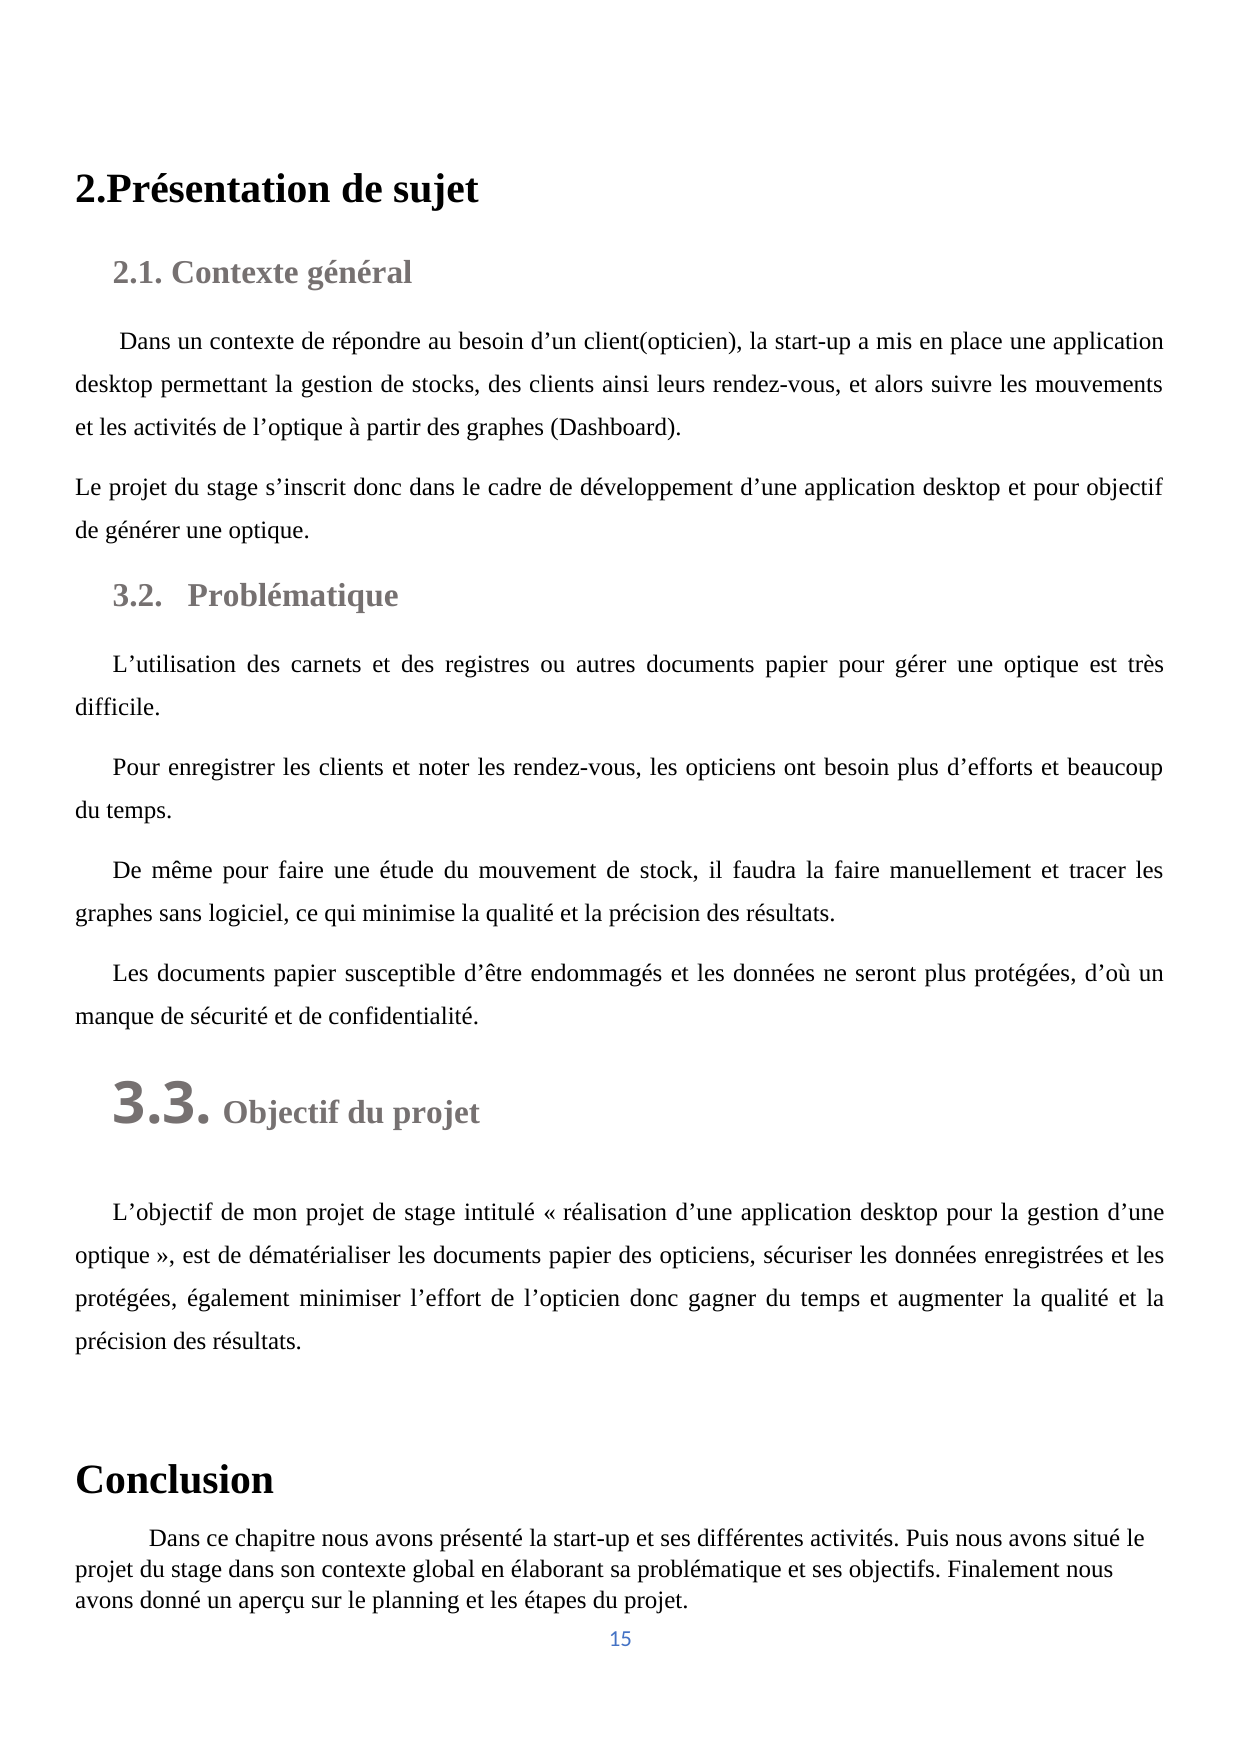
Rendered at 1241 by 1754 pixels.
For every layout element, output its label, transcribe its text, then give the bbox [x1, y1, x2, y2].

list Problématique [112, 575, 1165, 613]
text Dans un contexte de répondre au besoin d’un client(opticien), la start-up a mis en place une application desktop permettant la gestion de stocks, des clients ainsi leurs rendez-vous, et alors suivre les mouvements et les activités de l’optique à partir des graphes (Dashboard). [75, 326, 1165, 441]
text De même pour faire une étude du mouvement de stock, il faudra la faire manuellement et tracer les graphes sans logiciel, ce qui minimise la qualité et la précision des résultats. [75, 855, 1165, 927]
text 2.1. Contexte général [75, 252, 1165, 290]
text L’utilisation des carnets et des registres ou autres documents papier pour gérer une optique est très difficile. [75, 649, 1165, 721]
text Les documents papier susceptible d’être endommagés et les données ne seront plus protégées, d’où un manque de sécurité et de confidentialité. [75, 958, 1165, 1030]
text Pour enregistrer les clients et noter les rendez-vous, les opticiens ont besoin plus d’efforts et beaucoup du temps. [75, 752, 1165, 824]
text 2.Présentation de sujet [75, 163, 1165, 211]
list Objectif du projet [112, 1061, 1165, 1141]
text Le projet du stage s’inscrit donc dans le cadre de développement d’une application desktop et pour objectif de générer une optique. [75, 472, 1165, 544]
text Dans ce chapitre nous avons présenté la start-up et ses différentes activités. Puis nous avons situé le projet du stage dans son contexte global en élaborant sa problématique et ses objectifs. Finalement nous avons donné un aperçu sur le planning et les étapes du projet. [75, 1523, 1165, 1613]
text L’objectif de mon projet de stage intitulé « réalisation d’une application desktop pour la gestion d’une optique », est de dématérialiser les documents papier des opticiens, sécuriser les données enregistrées et les protégées, également minimiser l’effort de l’opticien donc gagner du temps et augmenter la qualité et la précision des résultats. [75, 1197, 1165, 1355]
text Conclusion [75, 1454, 1165, 1502]
